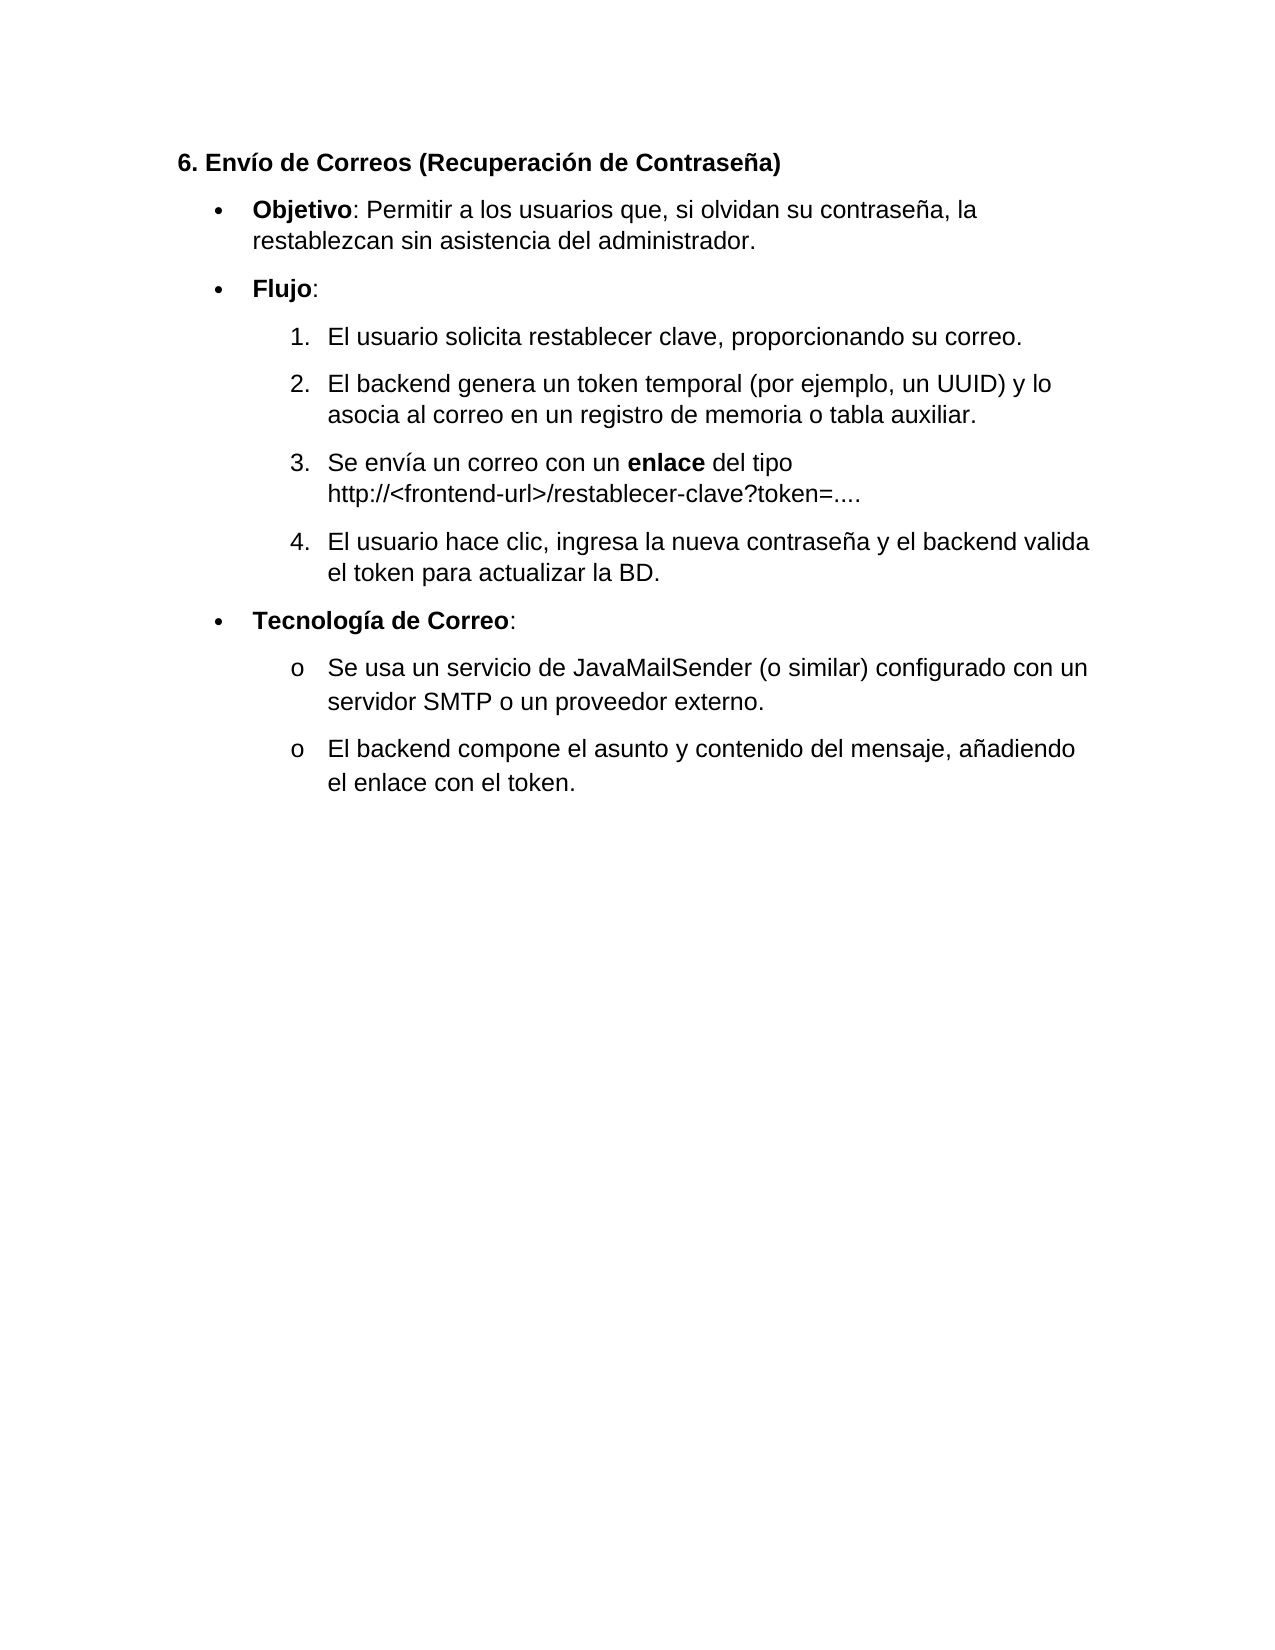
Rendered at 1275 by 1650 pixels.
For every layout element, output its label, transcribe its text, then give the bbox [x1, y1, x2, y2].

list Objetivo: Permitir a los usuarios que, si olvidan su contraseña, la restablezcan sin asistencia del administrador. [215, 195, 1098, 255]
list El usuario solicita restablecer clave, proporcionando su correo. [290, 322, 1098, 351]
text 6. Envío de Correos (Recuperación de Contraseña) [177, 148, 1098, 176]
list Tecnología de Correo: [215, 606, 1098, 634]
list El usuario hace clic, ingresa la nueva contraseña y el backend valida el token para actualizar la BD. [290, 527, 1098, 587]
list Se envía un correo con un enlace del tipo http://<frontend-url>/restablecer-clave?token=.... [290, 448, 1098, 508]
list Flujo: [215, 274, 1098, 303]
list El backend compone el asunto y contenido del mensaje, añadiendo el enlace con el token. [290, 734, 1098, 796]
list Se usa un servicio de JavaMailSender (o similar) configurado con un servidor SMTP o un proveedor externo. [290, 653, 1098, 715]
list El backend genera un token temporal (por ejemplo, un UUID) y lo asocia al correo en un registro de memoria o tabla auxiliar. [290, 369, 1098, 429]
